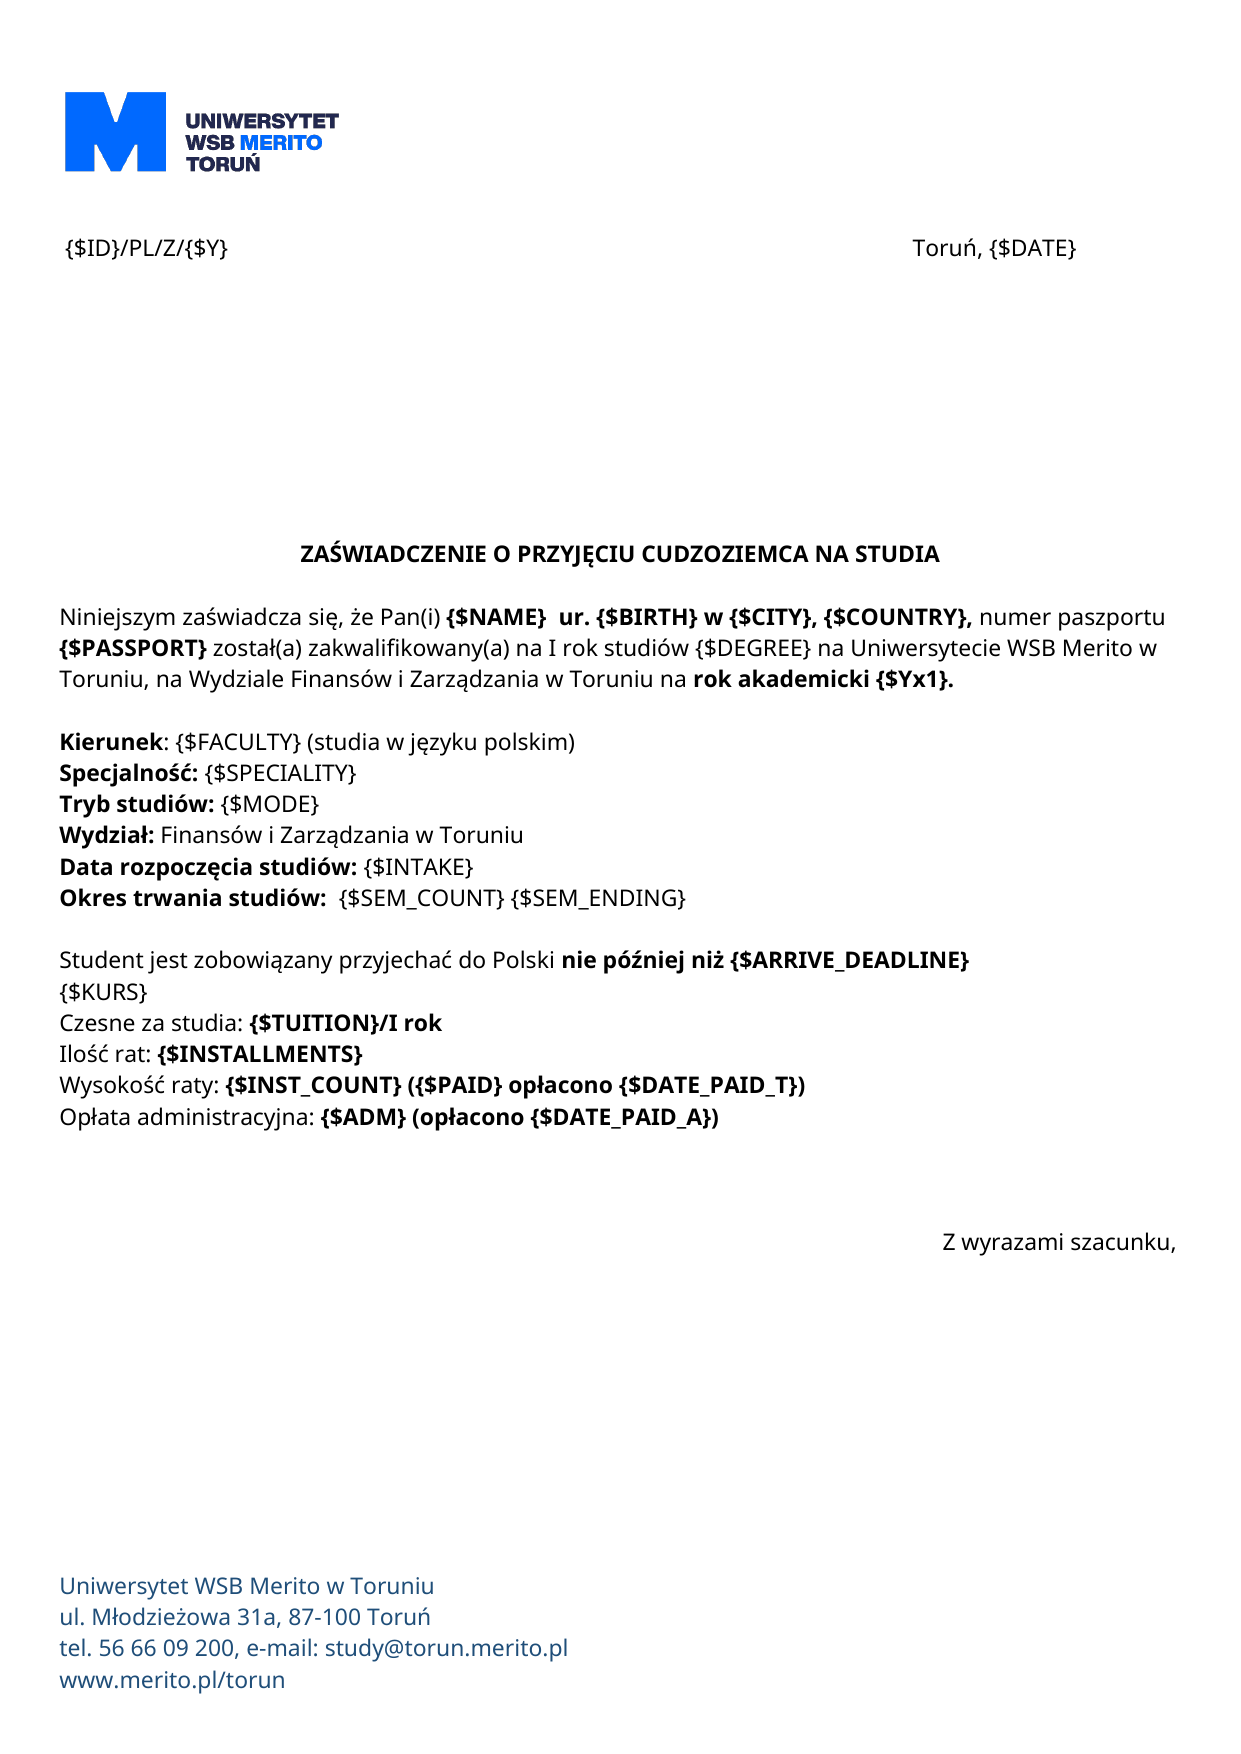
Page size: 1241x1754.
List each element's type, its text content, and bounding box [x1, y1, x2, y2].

text Okres trwania studiów: {$SEM_COUNT} {$SEM_ENDING} [59, 882, 1181, 913]
subtitle ZAŚWIADCZENIE O PRZYJĘCIU CUDZOZIEMCA NA STUDIA [59, 538, 1181, 569]
text {$ID}/PL/Z/{$Y} Toruń, {$DATE} [59, 232, 1181, 263]
text Czesne za studia: {$TUITION}/I rok [59, 1007, 1181, 1038]
text Kierunek: {$FACULTY} (studia w języku polskim) [59, 726, 1181, 757]
text Z wyrazami szacunku, [59, 1226, 1177, 1257]
text Niniejszym zaświadcza się, że Pan(i) {$NAME} ur. {$BIRTH} w {$CITY}, {$COUNTRY}, numer paszportu {$PASSPORT} został(a) zakwalifikowany(a) na I rok studiów {$DEGREE} na Uniwersytecie WSB Merito w Toruniu, na Wydziale Finansów i Zarządzania w Toruniu na rok akademicki {$Yx1}. [59, 601, 1181, 694]
text Wysokość raty: {$INST_COUNT} ({$PAID} opłacono {$DATE_PAID_T}) [59, 1069, 1181, 1101]
text Specjalność: {$SPECIALITY} [59, 757, 1181, 788]
text Tryb studiów: {$MODE} [59, 788, 1181, 819]
text {$KURS} [59, 976, 1181, 1007]
text Student jest zobowiązany przyjechać do Polski nie później niż {$ARRIVE_DEADLINE} [59, 944, 1181, 976]
text Opłata administracyjna: {$ADM} (opłacono {$DATE_PAID_A}) [59, 1101, 1181, 1132]
text Ilość rat: {$INSTALLMENTS} [59, 1038, 1181, 1069]
text Wydział: Finansów i Zarządzania w Toruniu [59, 819, 1181, 851]
text Data rozpoczęcia studiów: {$INTAKE} [59, 851, 1181, 882]
picture [59, 84, 343, 178]
